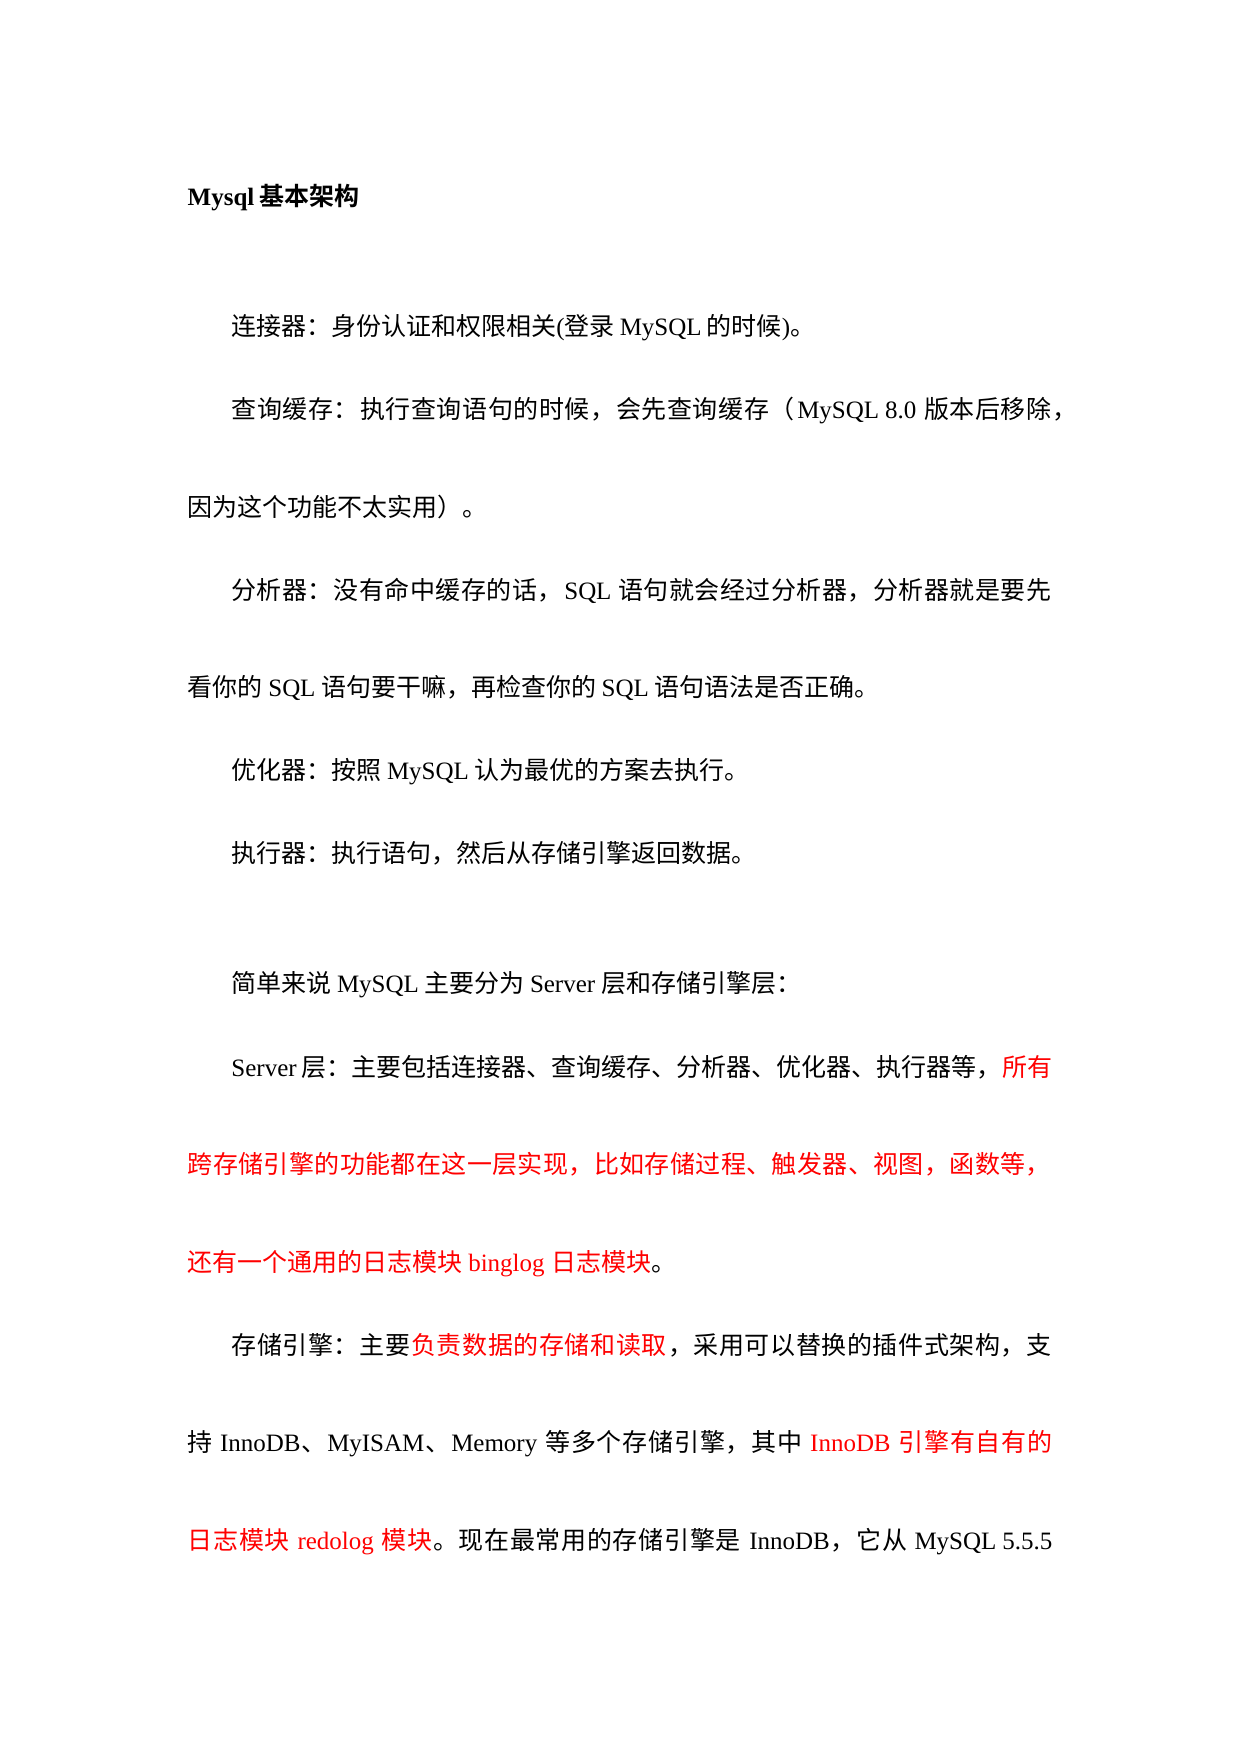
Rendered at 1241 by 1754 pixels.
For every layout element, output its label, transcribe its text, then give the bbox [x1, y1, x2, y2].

text Server层：主要包括连接器、查询缓存、分析器、优化器、执行器等，所有跨存储引擎的功能都在这一层实现，比如存储过程、触发器、视图，函数等，还有一个通用的日志模块 binglog 日志模块。 [187, 1033, 1053, 1293]
subtitle Mysql基本架构 [187, 162, 1053, 227]
text 执行器：执行语句，然后从存储引擎返回数据。 [187, 819, 1053, 884]
text 分析器：没有命中缓存的话，SQL 语句就会经过分析器，分析器就是要先看你的 SQL 语句要干嘛，再检查你的 SQL 语句语法是否正确。 [187, 556, 1053, 718]
text 查询缓存：执行查询语句的时候，会先查询缓存（MySQL 8.0 版本后移除，因为这个功能不太实用）。 [187, 375, 1053, 538]
text 连接器：身份认证和权限相关(登录MySQL的时候)。 [187, 292, 1053, 357]
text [187, 1311, 1053, 1571]
text 简单来说 MySQL 主要分为 Server 层和存储引擎层： [187, 949, 1053, 1014]
text 优化器：按照 MySQL 认为最优的方案去执行。 [187, 736, 1053, 801]
